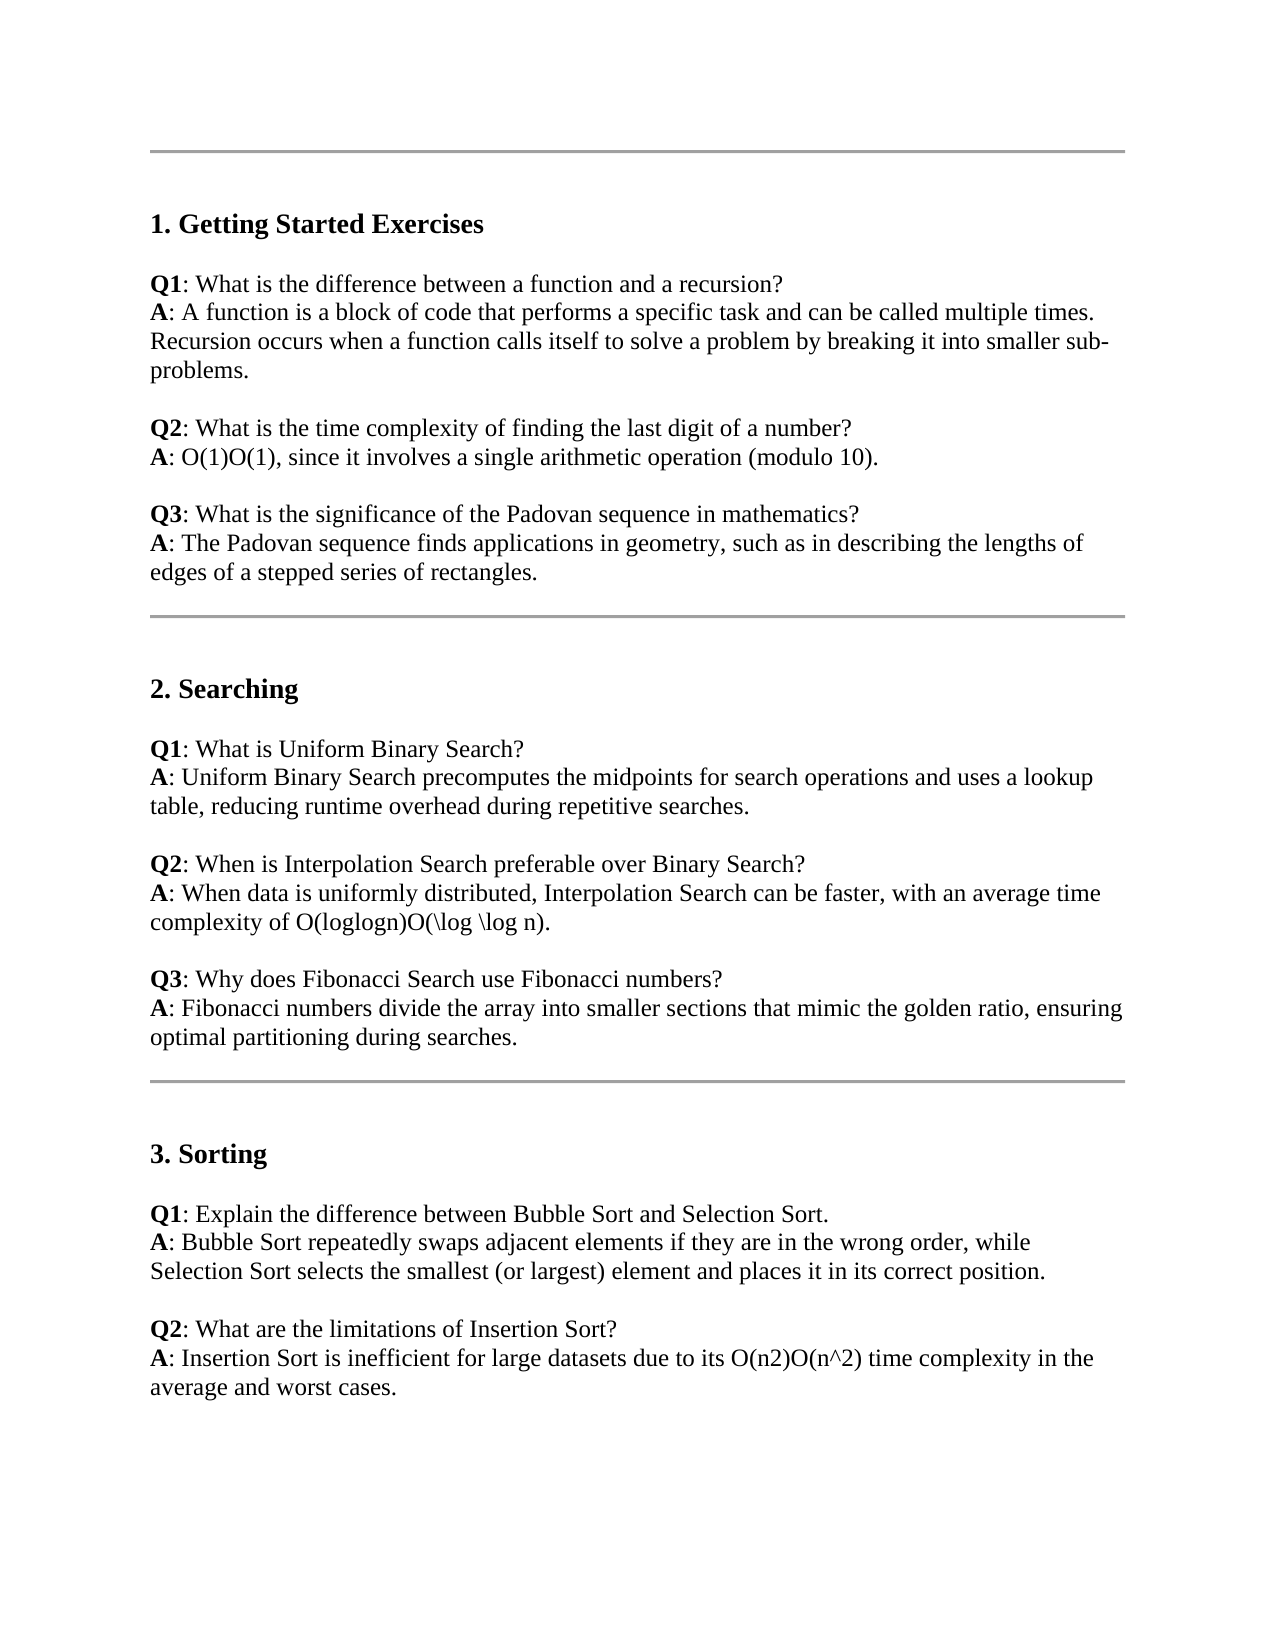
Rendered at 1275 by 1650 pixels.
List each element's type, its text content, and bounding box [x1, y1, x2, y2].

text Q1: What is the difference between a function and a recursion? A: A function is a block of code that performs a specific task and can be called multiple times. Recursion occurs when a function calls itself to solve a problem by breaking it into smaller sub-problems. [150, 269, 1125, 384]
text Q3: Why does Fibonacci Search use Fibonacci numbers? A: Fibonacci numbers divide the array into smaller sections that mimic the golden ratio, ensuring optimal partitioning during searches. [150, 964, 1125, 1051]
text Q2: What are the limitations of Insertion Sort? A: Insertion Sort is inefficient for large datasets due to its O(n2)O(n^2) time complexity in the average and worst cases. [150, 1314, 1125, 1400]
text Q1: What is Uniform Binary Search? A: Uniform Binary Search precomputes the midpoints for search operations and uses a lookup table, reducing runtime overhead during repetitive searches. [150, 734, 1125, 820]
text Q2: When is Interpolation Search preferable over Binary Search? A: When data is uniformly distributed, Interpolation Search can be faster, with an average time complexity of O(log⁡log⁡n)O(\log \log n). [150, 849, 1125, 935]
text 3. Sorting [150, 1137, 1125, 1169]
text Q3: What is the significance of the Padovan sequence in mathematics? A: The Padovan sequence finds applications in geometry, such as in describing the lengths of edges of a stepped series of rectangles. [150, 499, 1125, 586]
text 1. Getting Started Exercises [150, 207, 1125, 239]
text Q1: Explain the difference between Bubble Sort and Selection Sort. A: Bubble Sort repeatedly swaps adjacent elements if they are in the wrong order, while Selection Sort selects the smallest (or largest) element and places it in its correct position. [150, 1199, 1125, 1285]
text 2. Searching [150, 672, 1125, 704]
text Q2: What is the time complexity of finding the last digit of a number? A: O(1)O(1), since it involves a single arithmetic operation (modulo 10). [150, 413, 1125, 470]
